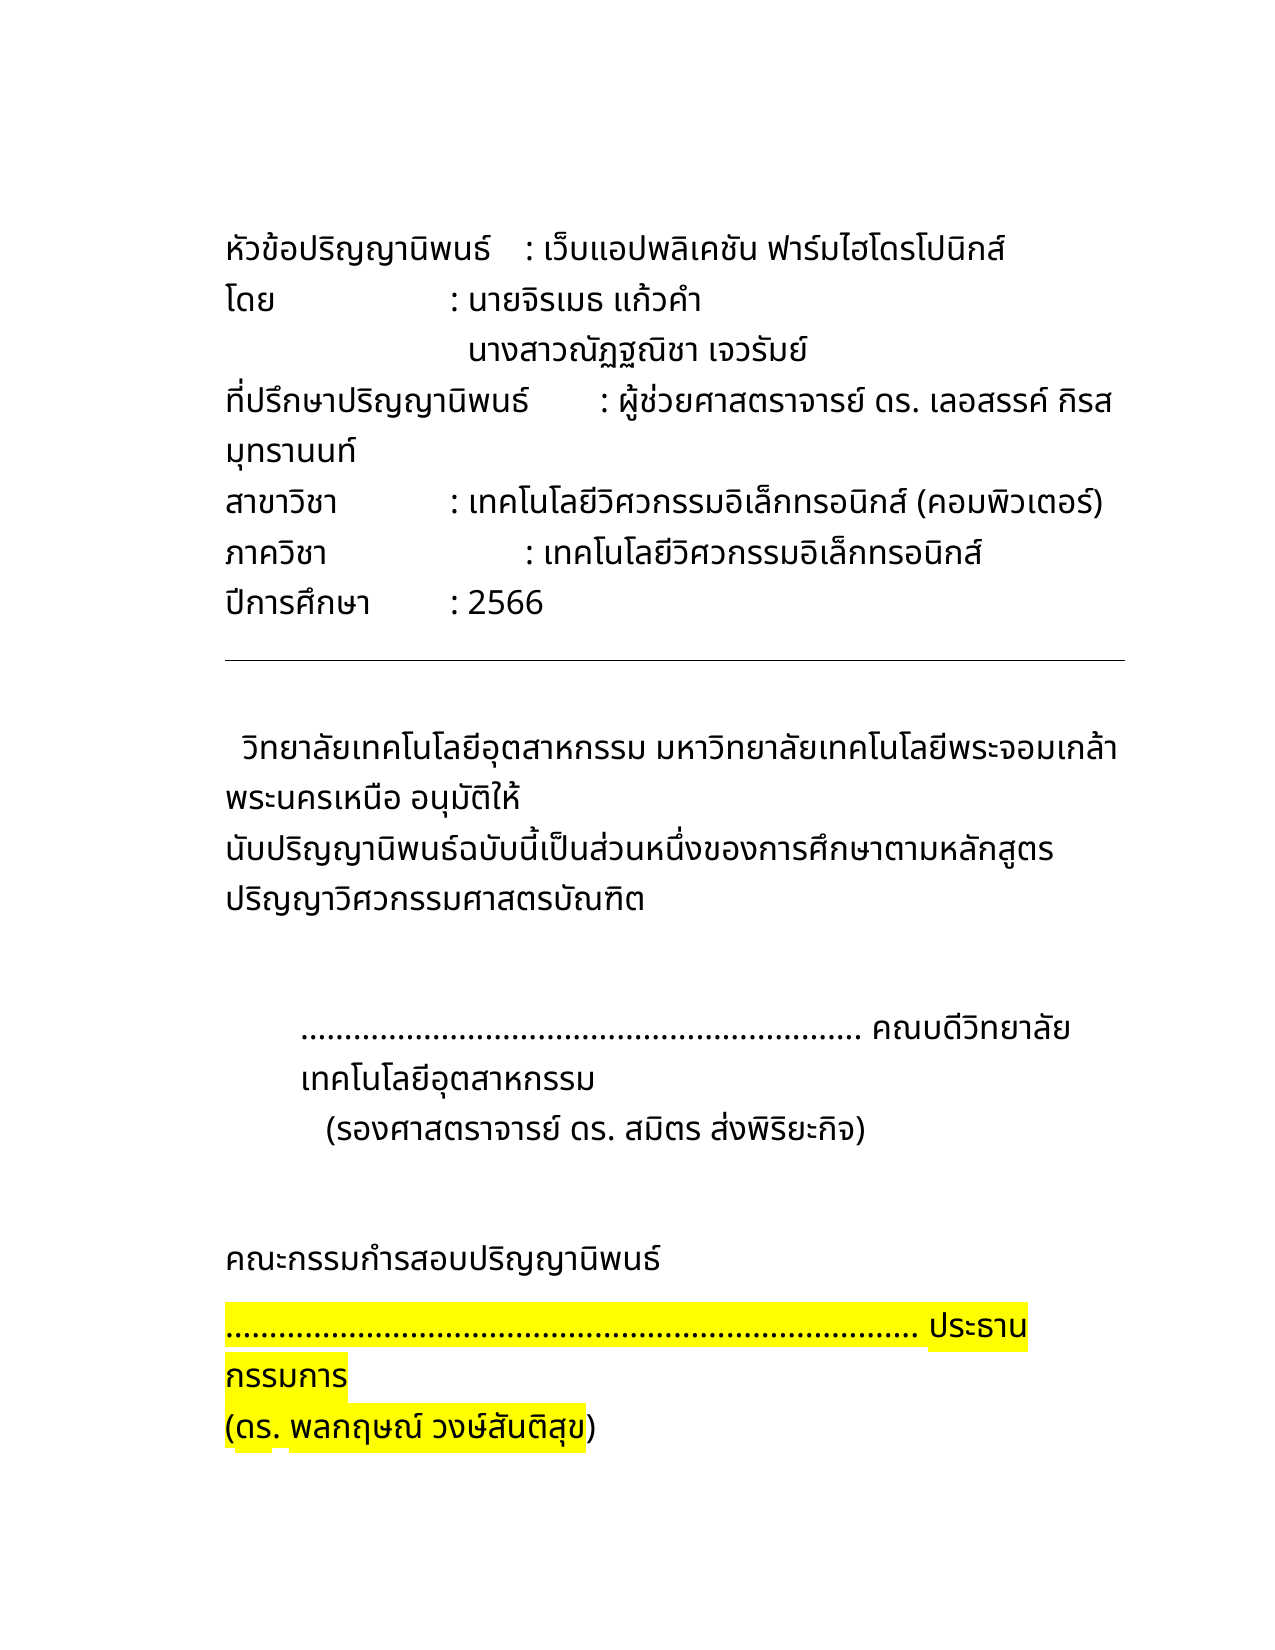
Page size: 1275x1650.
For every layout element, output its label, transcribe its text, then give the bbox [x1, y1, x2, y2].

text หัวข้อปริญญานิพนธ์ : เว็บแอปพลิเคชัน ฟาร์มไฮโดรโปนิกส์ โดย : นายจิรเมธ แก้วคำ นางสาวณัฏฐณิชา เจวรัมย์ ที่ปรึกษาปริญญานิพนธ์ : ผู้ช่วยศาสตราจารย์ ดร. เลอสรรค์ กิรสมุทรานนท์ สาขาวิชา : เทคโนโลยีวิศวกรรมอิเล็กทรอนิกส์ (คอมพิวเตอร์) ภาควิชา : เทคโนโลยีวิศวกรรมอิเล็กทรอนิกส์ ปีการศึกษา : 2566 [225, 225, 1125, 660]
text ………………………………………………………. คณบดีวิทยาลัยเทคโนโลยีอุตสาหกรรม (รองศาสตราจารย์ ดร. สมิตร ส่งพิริยะกิจ) [300, 1004, 1125, 1156]
text วิทยาลัยเทคโนโลยีอุตสาหกรรม มหาวิทยาลัยเทคโนโลยีพระจอมเกล้าพระนครเหนือ อนุมัติให้ นับปริญญานิพนธ์ฉบับนี้เป็นส่วนหนึ่งของการศึกษาตามหลักสูตรปริญญาวิศวกรรมศาสตรบัณฑิต [225, 678, 1125, 925]
text ……………………………………………………………………. ประธานกรรมการ (ดร. พลกฤษณ์ วงษ์สันติสุข) [225, 1302, 1125, 1453]
text คณะกรรมกำรสอบปริญญานิพนธ์ [225, 1234, 1125, 1285]
